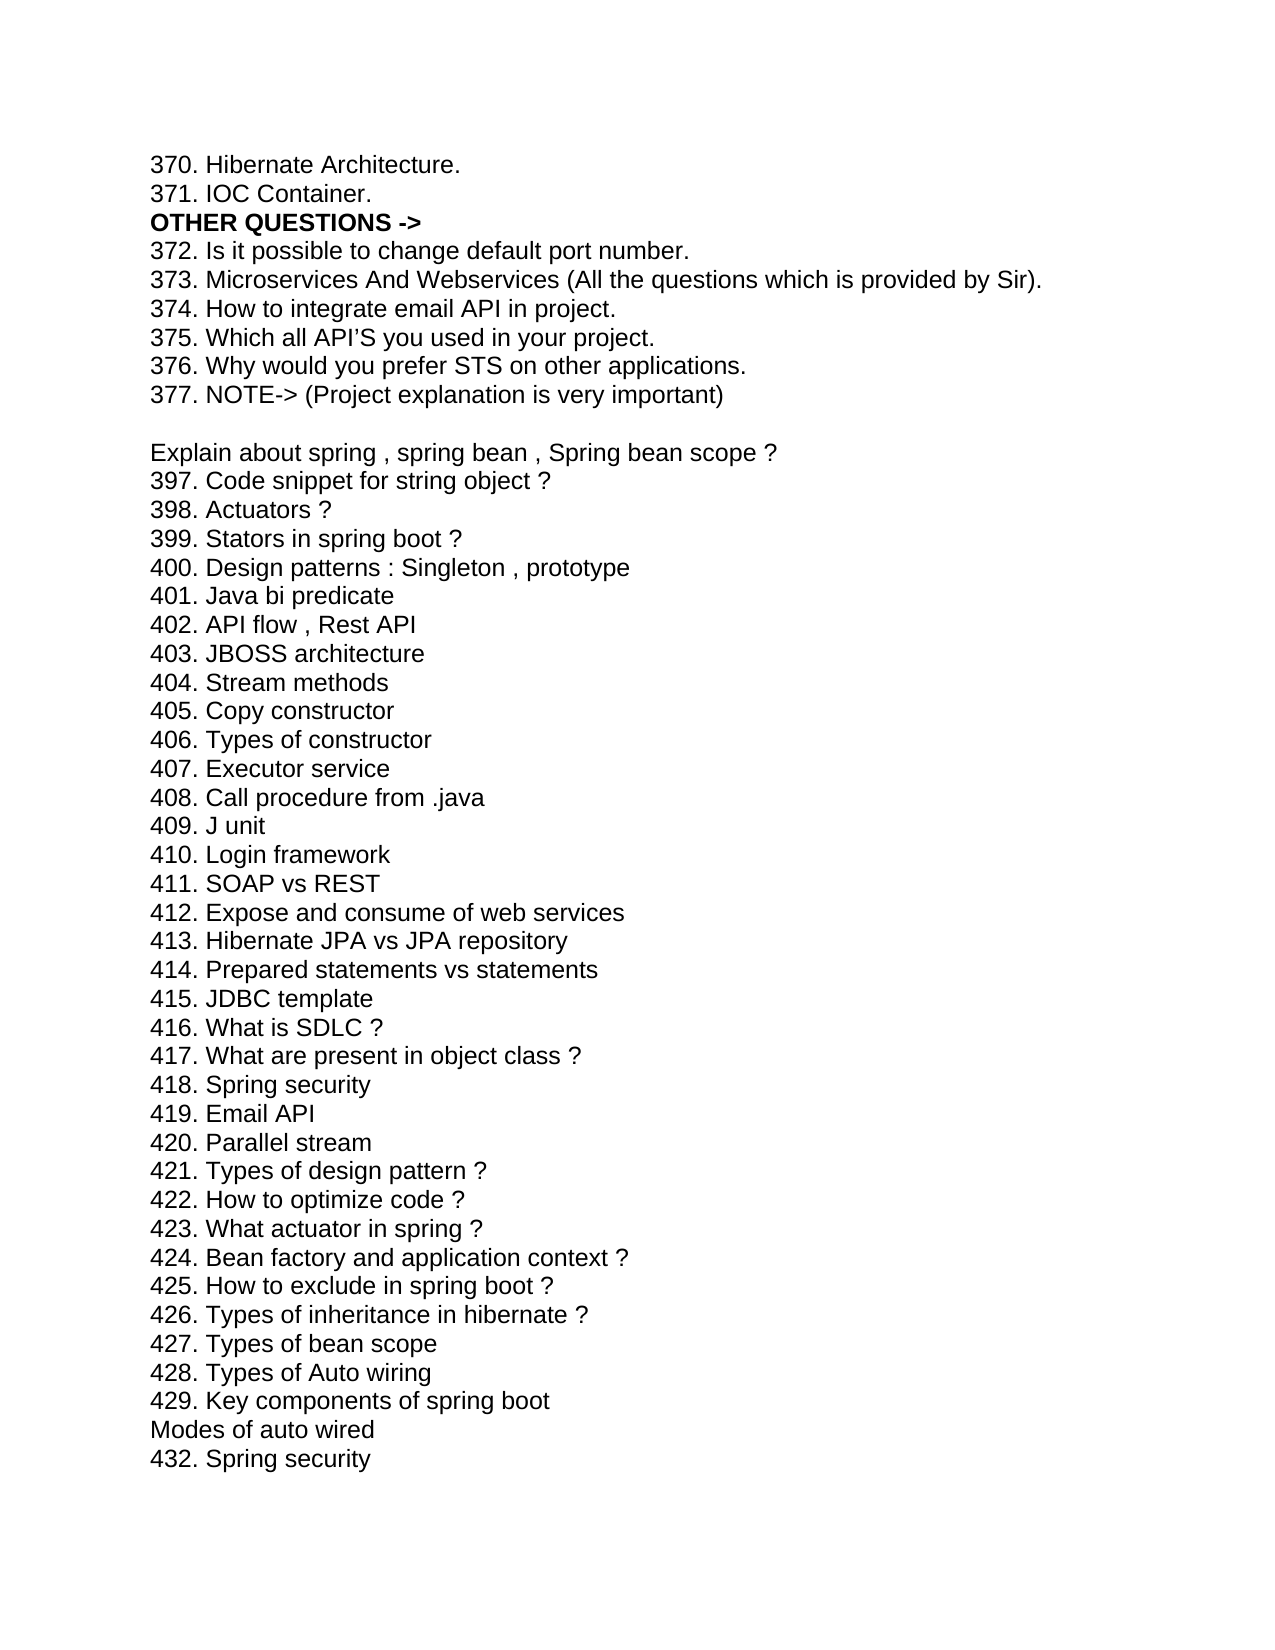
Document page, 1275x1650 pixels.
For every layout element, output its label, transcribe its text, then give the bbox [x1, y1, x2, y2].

text 424. Bean factory and application context ? [150, 1242, 1125, 1271]
text 402. API flow , Rest API [150, 610, 1125, 639]
text 409. J unit [150, 811, 1125, 840]
text 420. Parallel stream [150, 1127, 1125, 1156]
text 419. Email API [150, 1099, 1125, 1127]
text 425. How to exclude in spring boot ? [150, 1271, 1125, 1300]
text 428. Types of Auto wiring [150, 1357, 1125, 1386]
text 407. Executor service [150, 754, 1125, 782]
text 417. What are present in object class ? [150, 1041, 1125, 1070]
text 370. Hibernate Architecture. [150, 150, 1125, 179]
text 412. Expose and consume of web services [150, 897, 1125, 926]
text 377. NOTE-> (Project explanation is very important) [150, 380, 1125, 409]
text 410. Login framework [150, 840, 1125, 869]
text 416. What is SDLC ? [150, 1012, 1125, 1041]
text 422. How to optimize code ? [150, 1185, 1125, 1214]
text 414. Prepared statements vs statements [150, 955, 1125, 984]
text 397. Code snippet for string object ? [150, 466, 1125, 495]
text 376. Why would you prefer STS on other applications. [150, 351, 1125, 380]
text 406. Types of constructor [150, 725, 1125, 754]
text 398. Actuators ? [150, 495, 1125, 524]
text 401. Java bi predicate [150, 581, 1125, 610]
text 423. What actuator in spring ? [150, 1214, 1125, 1242]
text OTHER QUESTIONS -> [150, 207, 1125, 236]
text 403. JBOSS architecture [150, 639, 1125, 667]
text 408. Call procedure from .java [150, 782, 1125, 811]
text 372. Is it possible to change default port number. [150, 236, 1125, 265]
text 421. Types of design pattern ? [150, 1156, 1125, 1185]
text 374. How to integrate email API in project. [150, 294, 1125, 322]
text 427. Types of bean scope [150, 1329, 1125, 1357]
text 399. Stators in spring boot ? [150, 524, 1125, 552]
text 405. Copy constructor [150, 696, 1125, 725]
text Explain about spring , spring bean , Spring bean scope ? [150, 437, 1125, 466]
text 375. Which all API’S you used in your project. [150, 322, 1125, 351]
text 400. Design patterns : Singleton , prototype [150, 552, 1125, 581]
text 404. Stream methods [150, 667, 1125, 696]
text 429. Key components of spring boot [150, 1386, 1125, 1415]
text 415. JDBC template [150, 984, 1125, 1012]
text Modes of auto wired [150, 1415, 1125, 1444]
text 418. Spring security [150, 1070, 1125, 1099]
text 373. Microservices And Webservices (All the questions which is provided by Sir). [150, 265, 1125, 294]
text 413. Hibernate JPA vs JPA repository [150, 926, 1125, 955]
text 411. SOAP vs REST [150, 869, 1125, 897]
text 432. Spring security [150, 1444, 1125, 1472]
text 426. Types of inheritance in hibernate ? [150, 1300, 1125, 1329]
text 371. IOC Container. [150, 179, 1125, 207]
